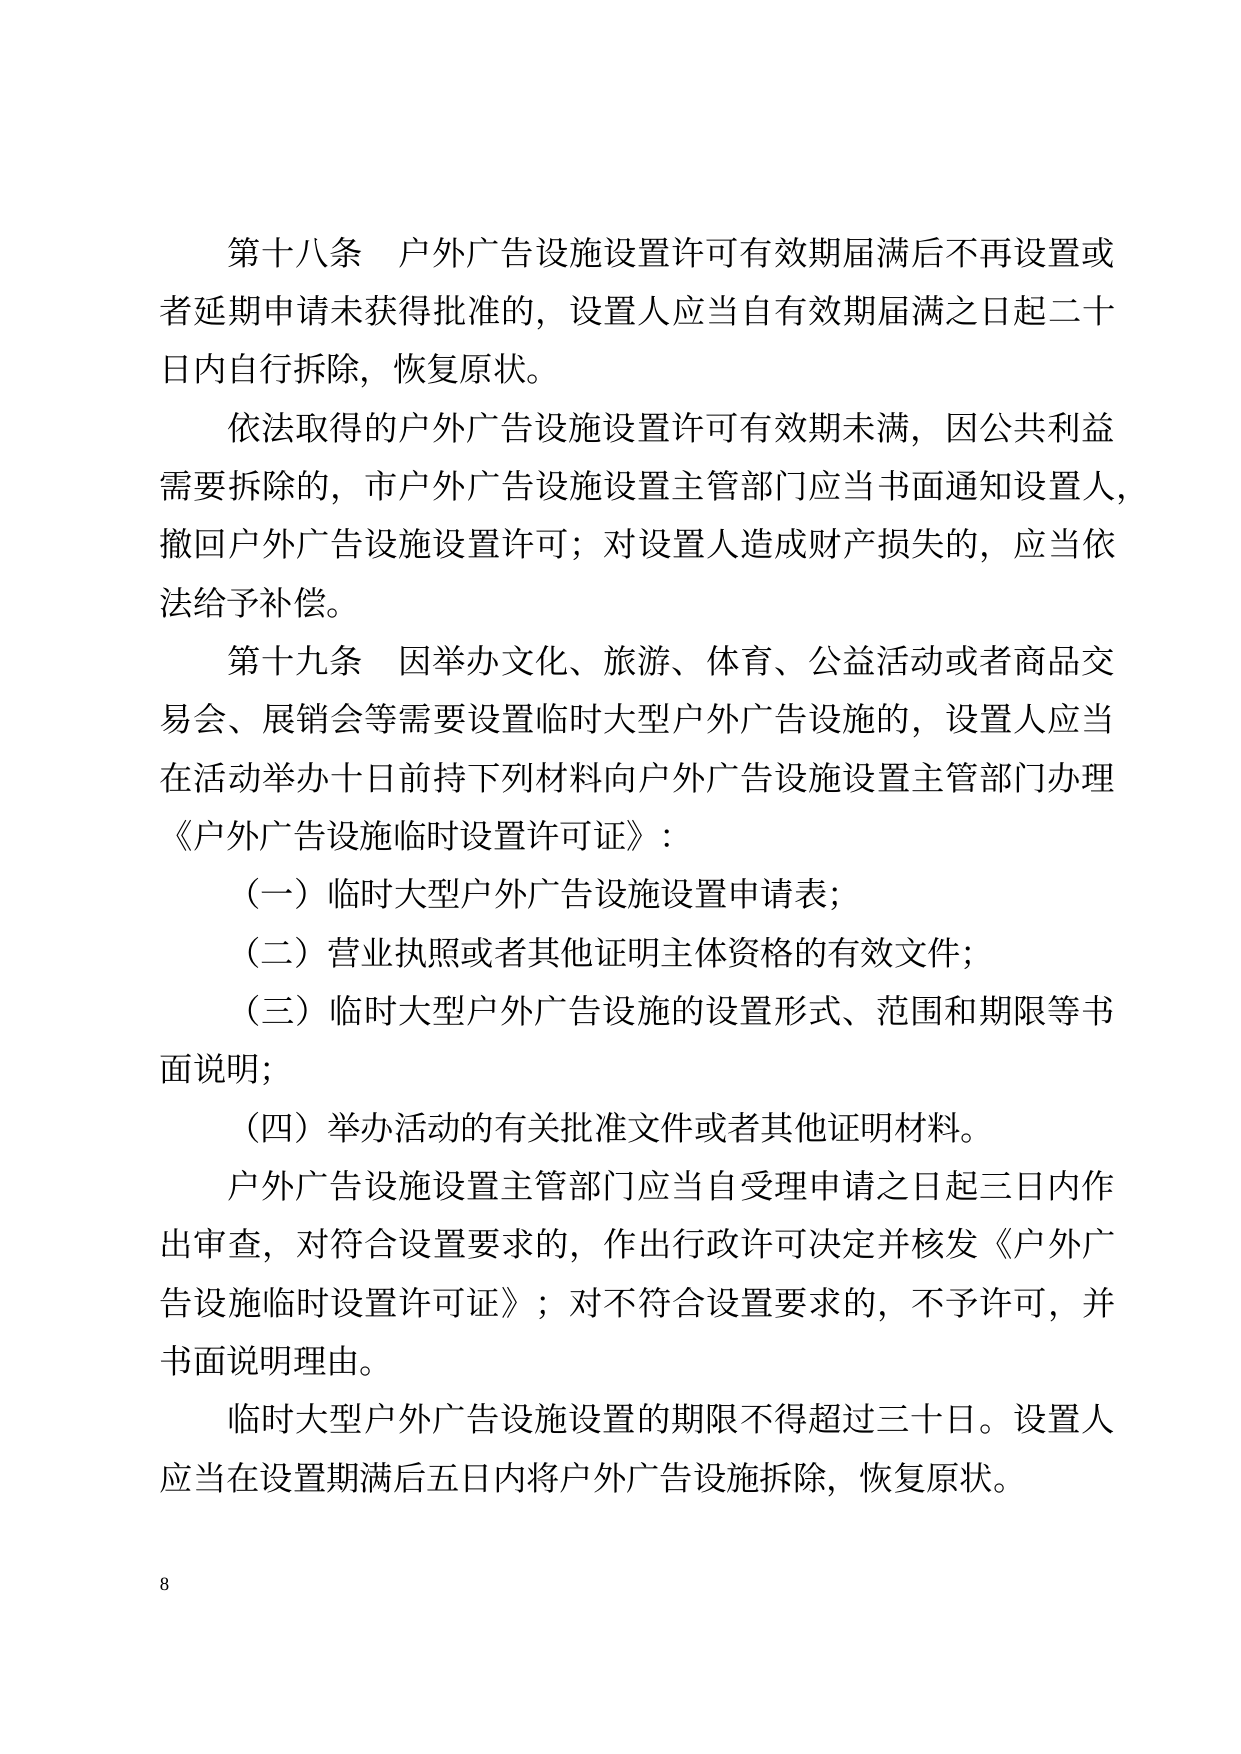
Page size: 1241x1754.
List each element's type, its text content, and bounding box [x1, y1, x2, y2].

text （三）临时大型户外广告设施的设置形式、范围和期限等书面说明； [159, 977, 1116, 1093]
text （二）营业执照或者其他证明主体资格的有效文件； [159, 918, 1116, 977]
text （四）举办活动的有关批准文件或者其他证明材料。 [159, 1093, 1116, 1152]
text 依法取得的户外广告设施设置许可有效期未满，因公共利益需要拆除的，市户外广告设施设置主管部门应当书面通知设置人，撤回户外广告设施设置许可；对设置人造成财产损失的，应当依法给予补偿。 [159, 393, 1116, 627]
text （一）临时大型户外广告设施设置申请表； [159, 860, 1116, 918]
text 第十八条 户外广告设施设置许可有效期届满后不再设置或者延期申请未获得批准的，设置人应当自有效期届满之日起二十日内自行拆除，恢复原状。 [159, 218, 1116, 393]
text 户外广告设施设置主管部门应当自受理申请之日起三日内作出审查，对符合设置要求的，作出行政许可决定并核发《户外广告设施临时设置许可证》；对不符合设置要求的，不予许可，并书面说明理由。 [159, 1152, 1116, 1385]
text 第十九条 因举办文化、旅游、体育、公益活动或者商品交易会、展销会等需要设置临时大型户外广告设施的，设置人应当在活动举办十日前持下列材料向户外广告设施设置主管部门办理《户外广告设施临时设置许可证》： [159, 627, 1116, 860]
text 临时大型户外广告设施设置的期限不得超过三十日。设置人应当在设置期满后五日内将户外广告设施拆除，恢复原状。 [159, 1385, 1116, 1502]
